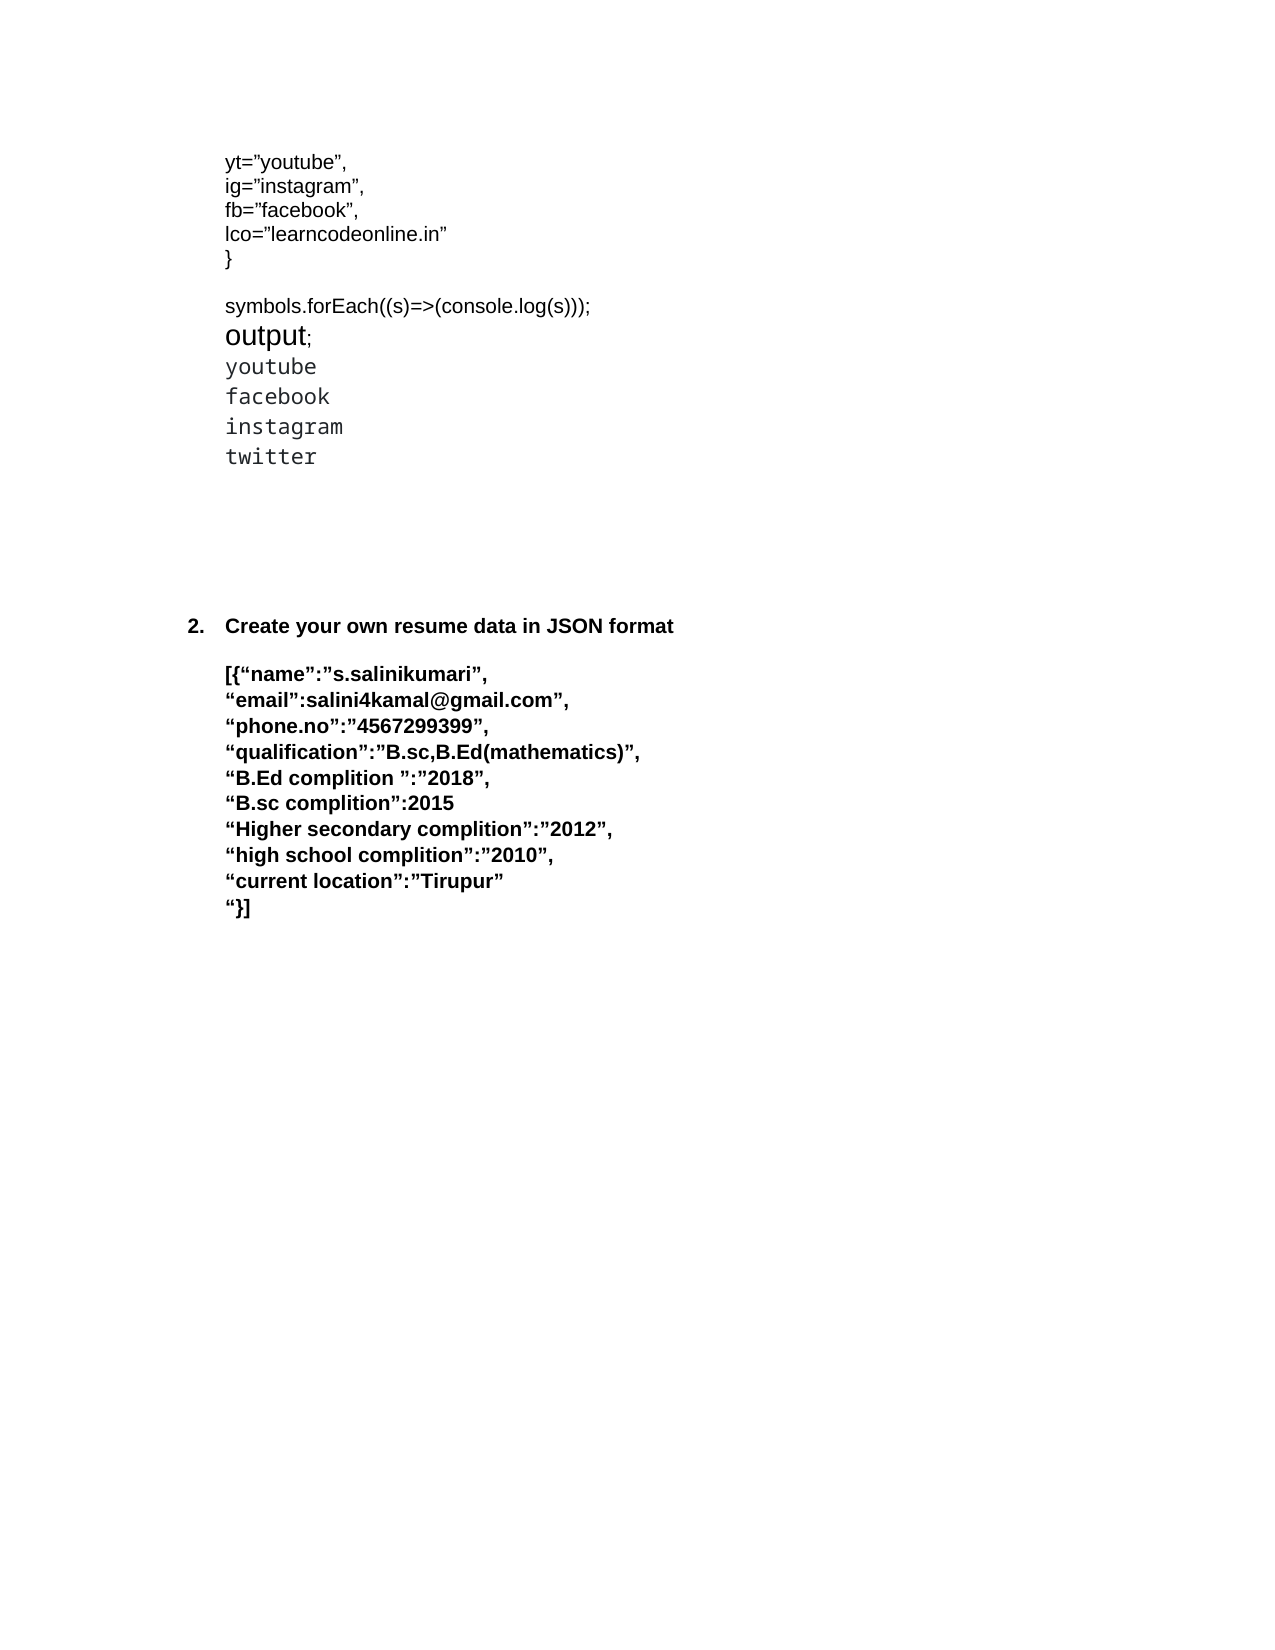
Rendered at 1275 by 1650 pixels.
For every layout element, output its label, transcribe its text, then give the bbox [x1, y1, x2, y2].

text facebook [225, 381, 1125, 411]
text symbols.forEach((s)=>(console.log(s))); [225, 294, 1125, 318]
list Create your own resume data in JSON format [187, 614, 1125, 638]
text youtube [225, 351, 1125, 381]
list “phone.no”:”4567299399”, [225, 714, 1125, 738]
list “B.sc complition”:2015 [225, 791, 1125, 815]
list [{“name”:”s.salinikumari”, [225, 662, 1125, 686]
list “B.Ed complition ”:”2018”, [225, 765, 1125, 789]
list “high school complition”:”2010”, [225, 843, 1125, 867]
text yt=”youtube”, [225, 150, 1125, 174]
list “}] [225, 894, 1125, 918]
list “current location”:”Tirupur” [225, 869, 1125, 893]
text fb=”facebook”, [225, 198, 1125, 222]
text output; [225, 318, 1125, 351]
text lco=”learncodeonline.in” [225, 222, 1125, 246]
text ig=”instagram”, [225, 174, 1125, 198]
text twitter [225, 441, 1125, 470]
text instagram [225, 411, 1125, 441]
list “email”:salini4kamal@gmail.com”, [225, 688, 1125, 712]
list “qualification”:”B.sc,B.Ed(mathematics)”, [225, 739, 1125, 763]
text } [225, 246, 1125, 270]
list “Higher secondary complition”:”2012”, [225, 817, 1125, 841]
